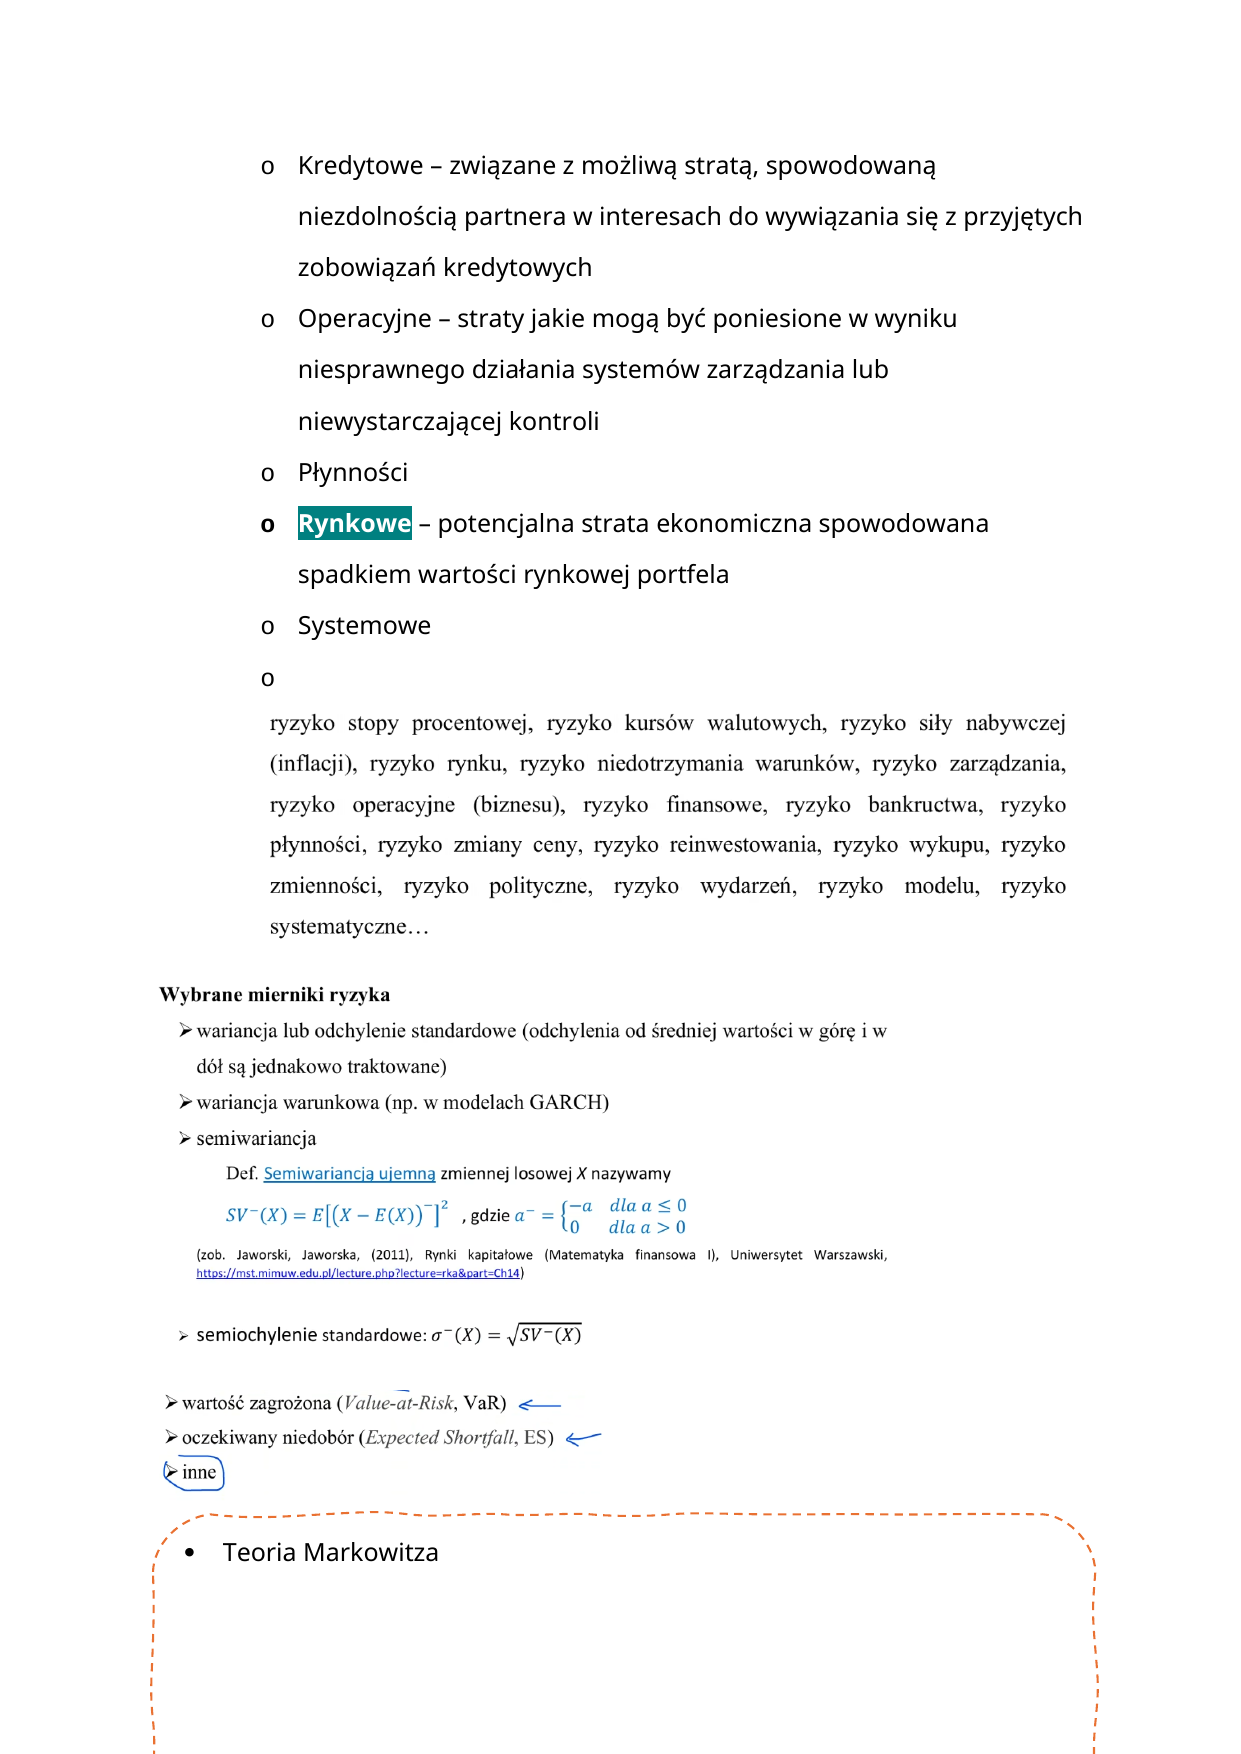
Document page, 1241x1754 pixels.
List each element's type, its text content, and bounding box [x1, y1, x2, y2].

list Płynności [260, 454, 1093, 488]
list Teoria Markowitza [185, 1534, 1093, 1568]
picture [147, 975, 906, 1357]
list Systemowe [260, 608, 1093, 642]
list Operacyjne – straty jakie mogą być poniesione w wyniku niesprawnego działania systemów zarządzania lub niewystarczającej kontroli [260, 301, 1093, 437]
picture [147, 1390, 628, 1501]
list Kredytowe – związane z możliwą stratą, spowodowaną niezdolnością partnera w interesach do wywiązania się z przyjętych zobowiązań kredytowych [260, 148, 1093, 284]
list Rynkowe – potencjalna strata ekonomiczna spowodowana spadkiem wartości rynkowej portfela [260, 506, 1093, 591]
picture [260, 710, 1072, 942]
